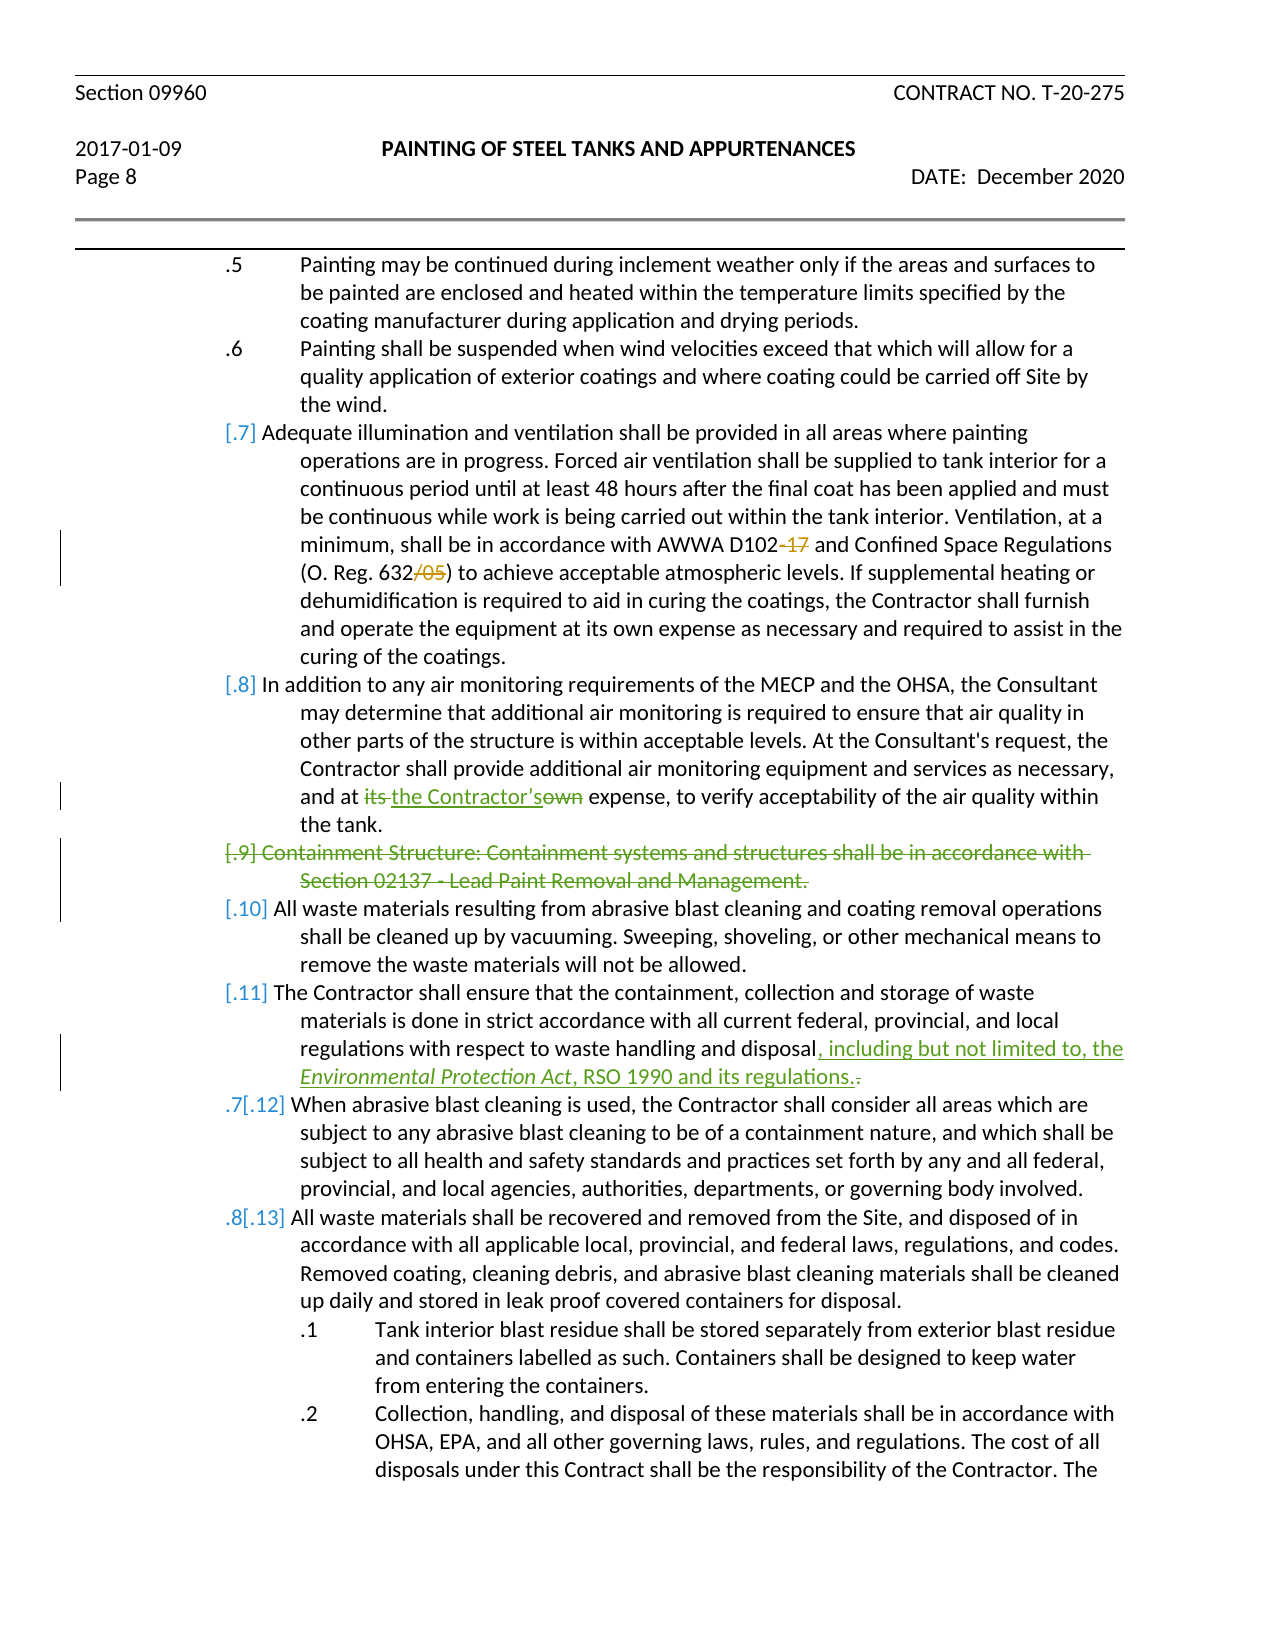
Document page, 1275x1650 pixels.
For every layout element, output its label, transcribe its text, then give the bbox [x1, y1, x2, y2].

subtitle Painting may be continued during inclement weather only if the areas and surfaces to be painted are enclosed and heated within the temperature limits specified by the coating manufacturer during application and drying periods. [225, 250, 1125, 334]
subtitle Painting shall be suspended when wind velocities exceed that which will allow for a quality application of exterior coatings and where coating could be carried off Site by the wind. [225, 334, 1125, 418]
subtitle All waste materials shall be recovered and removed from the Site, and disposed of in accordance with all applicable local, provincial, and federal laws, regulations, and codes. Removed coating, cleaning debris, and abrasive blast cleaning materials shall be cleaned up daily and stored in leak proof covered containers for disposal. [225, 1203, 1125, 1315]
subtitle Adequate illumination and ventilation shall be provided in all areas where painting operations are in progress. Forced air ventilation shall be supplied to tank interior for a continuous period until at least 48 hours after the final coat has been applied and must be continuous while work is being carried out within the tank interior. Ventilation, at a minimum, shall be in accordance with AWWA D102 and Confined Space Regulations (O. Reg. 632) to achieve acceptable atmospheric levels. If supplemental heating or dehumidification is required to aid in curing the coatings, the Contractor shall furnish and operate the equipment at its own expense as necessary and required to assist in the curing of the coatings. [225, 418, 1125, 670]
subtitle In addition to any air monitoring requirements of the MECP and the OHSA, the Consultant may determine that additional air monitoring is required to ensure that air quality in other parts of the structure is within acceptable levels. At the Consultant's request, the Contractor shall provide additional air monitoring equipment and services as necessary, and at expense, to verify acceptability of the air quality within the tank. [225, 670, 1125, 838]
subtitle All waste materials resulting from abrasive blast cleaning and coating removal operations shall be cleaned up by vacuuming. Sweeping, shoveling, or other mechanical means to remove the waste materials will not be allowed. [225, 894, 1125, 978]
subtitle The Contractor shall ensure that the containment, collection and storage of waste materials is done in strict accordance with all current federal, provincial, and local regulations with respect to waste handling and disposal [225, 978, 1125, 1091]
subtitle When abrasive blast cleaning is used, the Contractor shall consider all areas which are subject to any abrasive blast cleaning to be of a containment nature, and which shall be subject to all health and safety standards and practices set forth by any and all federal, provincial, and local agencies, authorities, departments, or governing body involved. [225, 1091, 1125, 1203]
subtitle Tank interior blast residue shall be stored separately from exterior blast residue and containers labelled as such. Containers shall be designed to keep water from entering the containers. [300, 1315, 1125, 1399]
